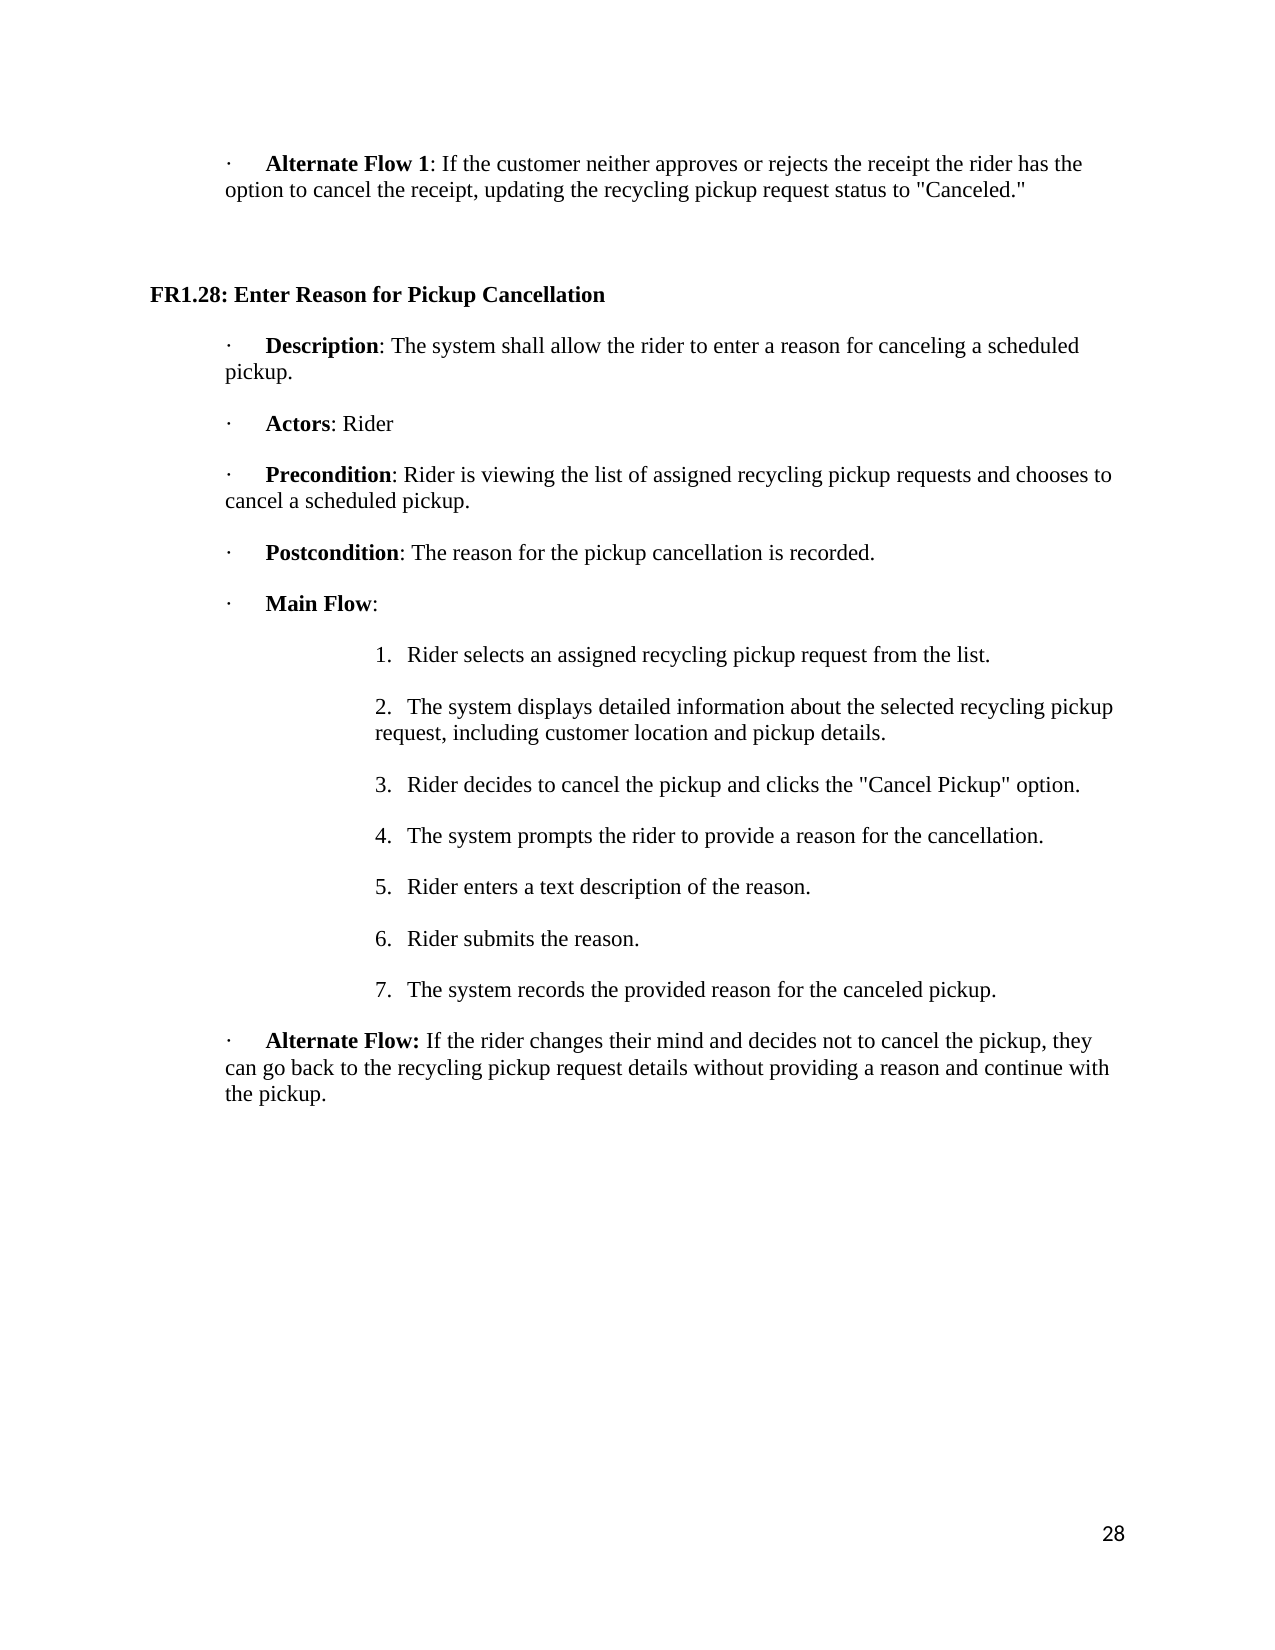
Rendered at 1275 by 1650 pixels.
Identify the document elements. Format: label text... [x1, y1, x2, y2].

text 4. The system prompts the rider to provide a reason for the cancellation. [375, 822, 1125, 848]
text 3. Rider decides to cancel the pickup and clicks the "Cancel Pickup" option. [375, 771, 1125, 797]
text 6. Rider submits the reason. [375, 925, 1125, 951]
text · Description: The system shall allow the rider to enter a reason for canceling a scheduled pickup. [225, 332, 1125, 385]
text 2. The system displays detailed information about the selected recycling pickup request, including customer location and pickup details. [375, 693, 1125, 746]
text · Alternate Flow: If the rider changes their mind and decides not to cancel the pickup, they can go back to the recycling pickup request details without providing a reason and continue with the pickup. [225, 1027, 1125, 1106]
text FR1.28: Enter Reason for Pickup Cancellation [150, 281, 1125, 307]
text · Main Flow: [225, 590, 1125, 617]
text 1. Rider selects an assigned recycling pickup request from the list. [375, 642, 1125, 668]
text 7. The system records the provided reason for the canceled pickup. [375, 976, 1125, 1002]
text 5. Rider enters a text description of the reason. [375, 873, 1125, 900]
text · Actors: Rider [225, 410, 1125, 436]
text · Postcondition: The reason for the pickup cancellation is recorded. [225, 539, 1125, 565]
text · Alternate Flow 1: If the customer neither approves or rejects the receipt the rider has the option to cancel the receipt, updating the recycling pickup request status to "Canceled." [225, 150, 1125, 203]
text · Precondition: Rider is viewing the list of assigned recycling pickup requests and chooses to cancel a scheduled pickup. [225, 461, 1125, 514]
